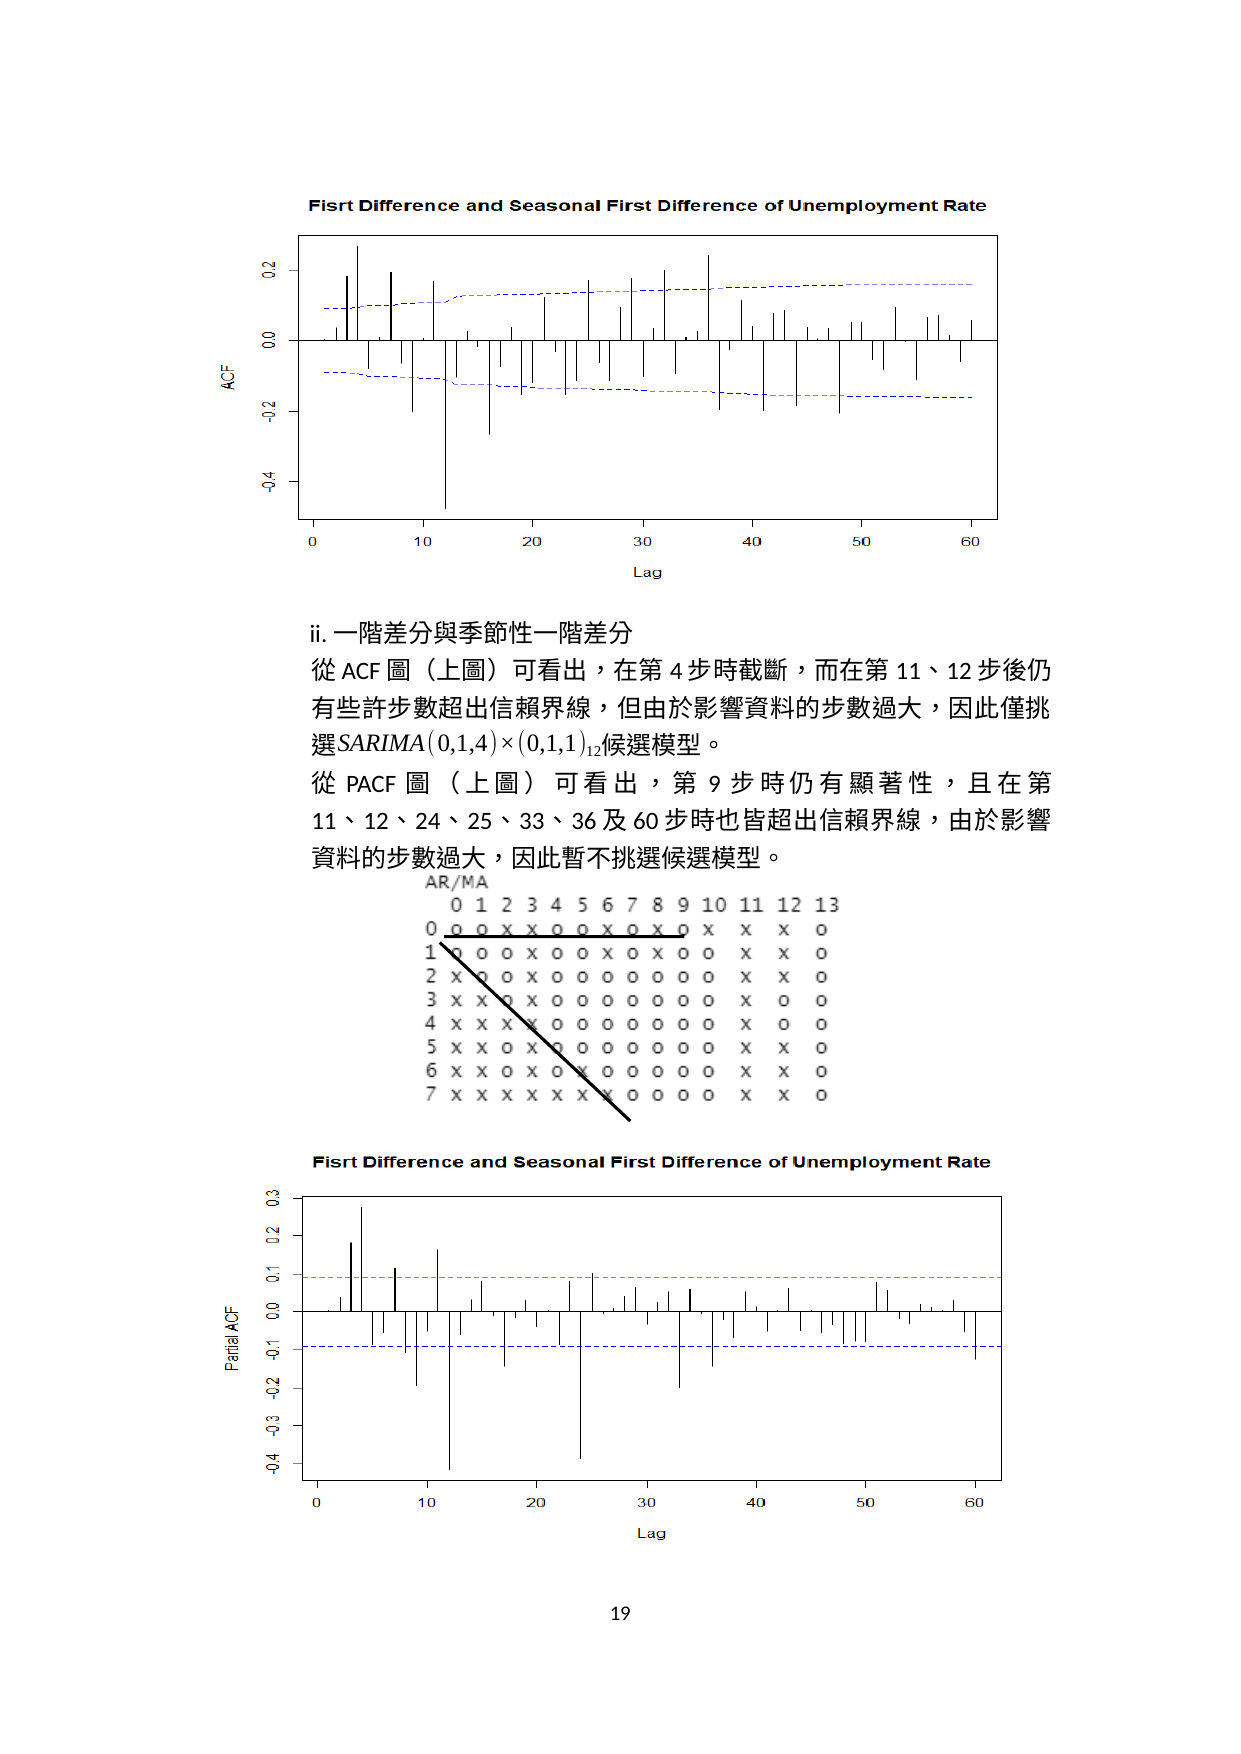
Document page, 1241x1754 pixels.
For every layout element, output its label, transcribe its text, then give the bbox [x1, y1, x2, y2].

picture [420, 875, 841, 1104]
picture [215, 197, 1041, 595]
picture [219, 1155, 1045, 1556]
text 從PACF圖（上圖）可看出，第9步時仍有顯著性，且在第11、12、24、25、33、36及60步時也皆超出信賴界線，由於影響資料的步數過大，因此暫不挑選候選模型。 [311, 762, 1053, 875]
text 從ACF圖（上圖）可看出，在第4步時截斷，而在第11、12步後仍有些許步數超出信賴界線，但由於影響資料的步數過大，因此僅挑選候選模型。 [208, 650, 1053, 762]
